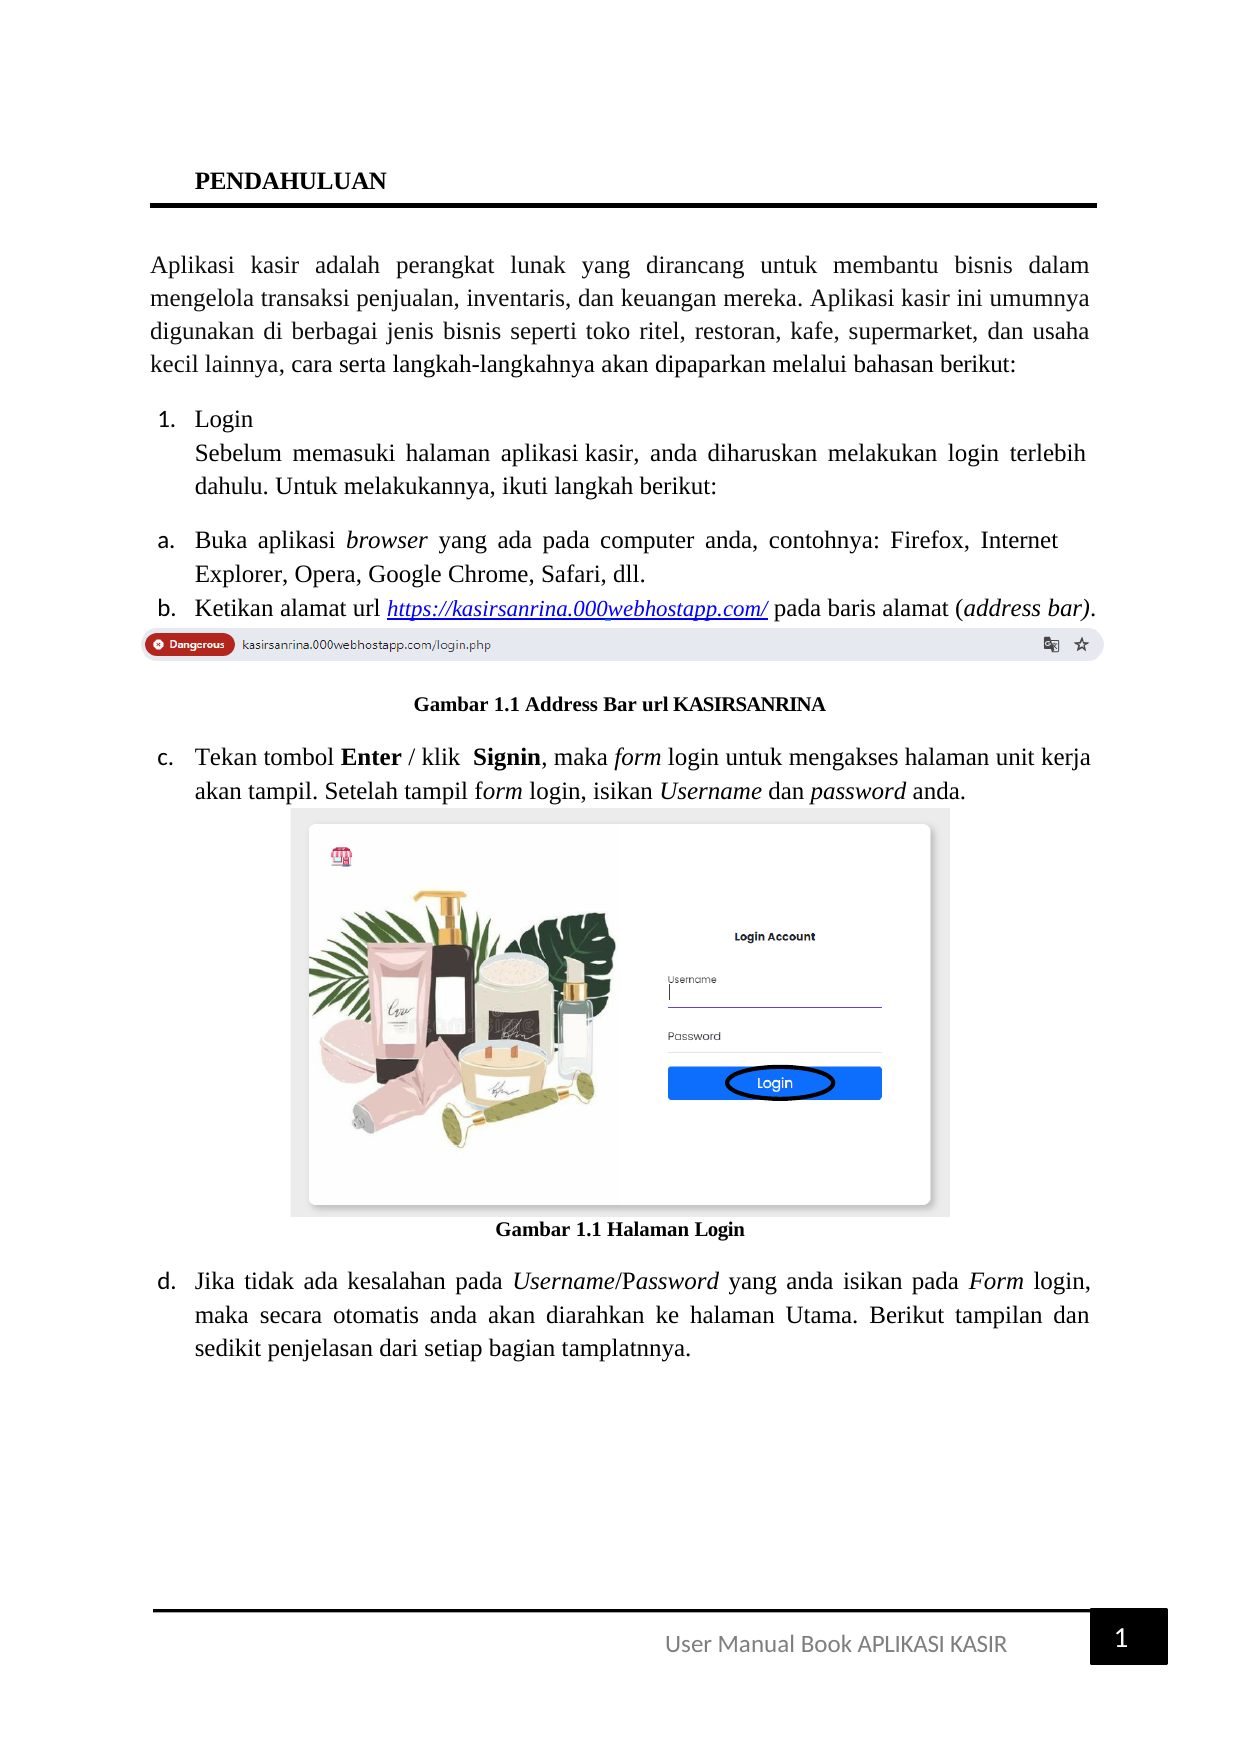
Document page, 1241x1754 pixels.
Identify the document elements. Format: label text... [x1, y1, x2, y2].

text Gambar 1.1 Address Bar url KASIRSANRINA [312, 692, 928, 716]
text PENDAHULUAN [194, 166, 1109, 195]
picture [131, 623, 1110, 666]
list Buka aplikasi browser yang ada pada computer anda, contohnya: Firefox, Internet Explorer, Opera, Google Chrome, Safari, dll. [157, 524, 1090, 588]
text Sebelum memasuki halaman aplikasi kasir, anda diharuskan melakukan login terlebih dahulu. Untuk melakukannya, ikuti langkah berikut: [194, 438, 1109, 500]
text Aplikasi kasir adalah perangkat lunak yang dirancang untuk membantu bisnis dalam mengelola transaksi penjualan, inventaris, dan keuangan mereka. Aplikasi kasir ini umumnya digunakan di berbagai jenis bisnis seperti toko ritel, restoran, kafe, supermarket, dan usaha kecil lainnya, cara serta langkah-langkahnya akan dipaparkan melalui bahasan berikut: [150, 345, 1091, 378]
list Login [157, 403, 1109, 433]
text Gambar 1.1 Halaman Login [312, 1217, 928, 1241]
list Ketikan alamat url https://kasirsanrina.000webhostapp.com/ pada baris alamat (address bar). [157, 592, 1109, 623]
list Tekan tombol Enter / klik Signin, maka form login untuk mengakses halaman unit kerja akan tampil. Setelah tampil form login, isikan Username dan password anda. [157, 741, 1091, 804]
list Jika tidak ada kesalahan pada Username/Password yang anda isikan pada Form login, maka secara otomatis anda akan diarahkan ke halaman Utama. Berikut tampilan dan sedikit penjelasan dari setiap bagian tamplatnnya. [157, 1265, 1091, 1362]
picture [290, 808, 950, 1217]
